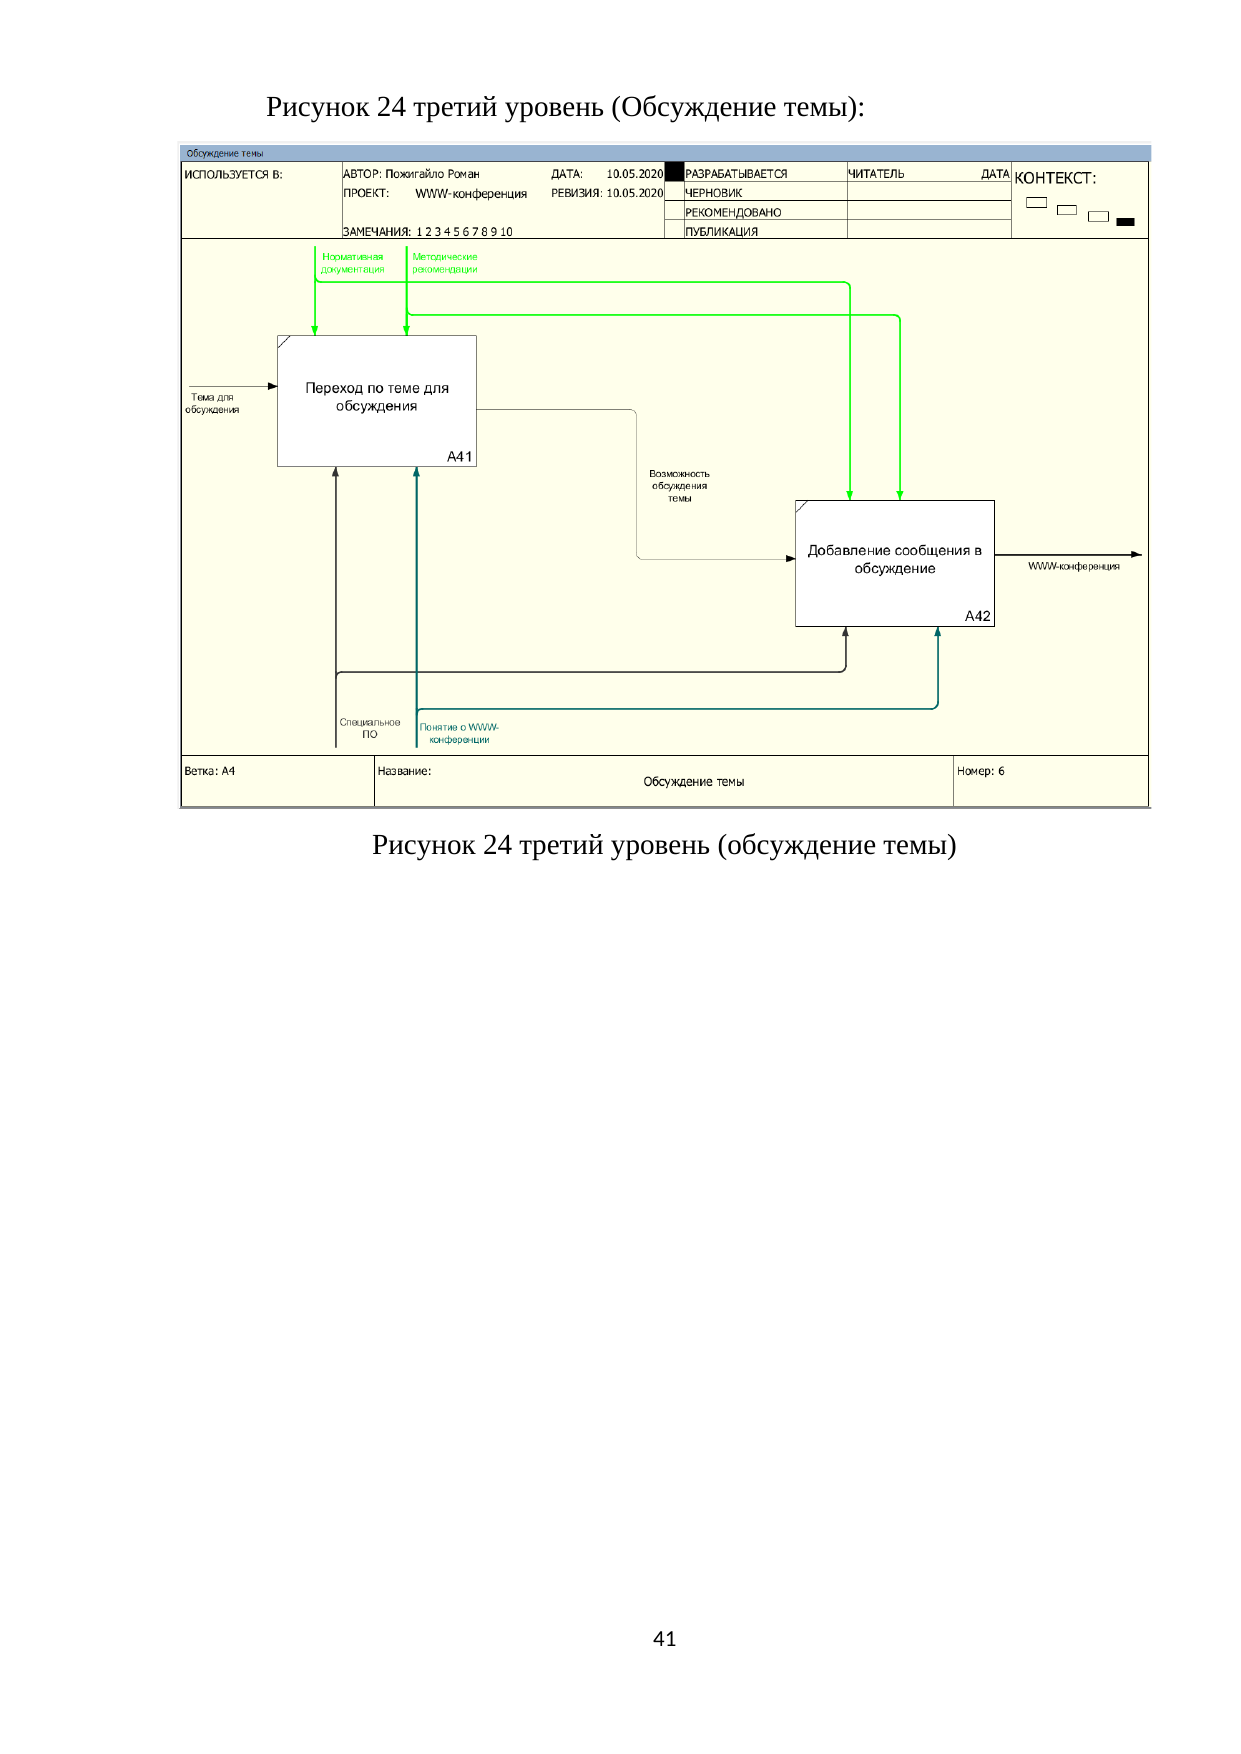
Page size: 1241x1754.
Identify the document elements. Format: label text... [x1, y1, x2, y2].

text Рисунок 24 третий уровень (обсуждение темы) [177, 827, 1152, 861]
picture [177, 141, 1152, 809]
text Рисунок 24 третий уровень (Обсуждение темы): [177, 89, 1152, 122]
